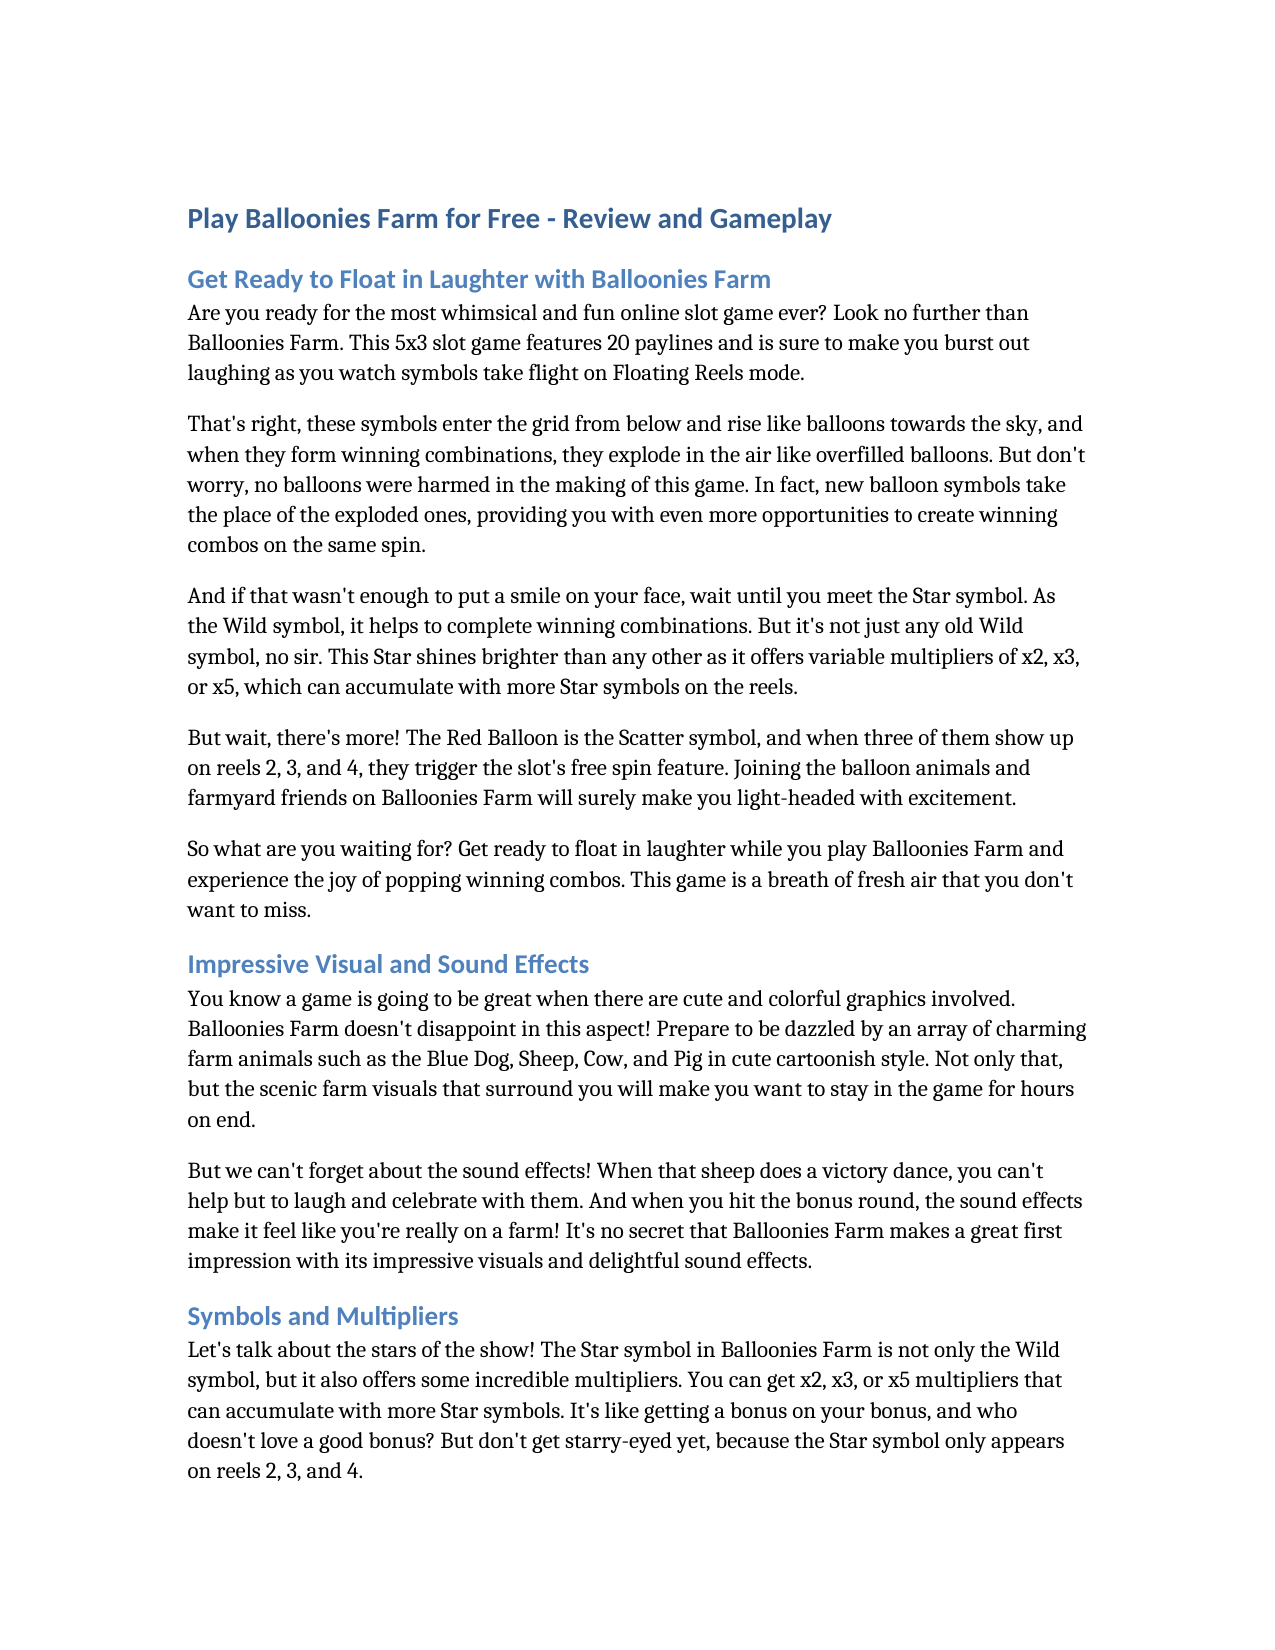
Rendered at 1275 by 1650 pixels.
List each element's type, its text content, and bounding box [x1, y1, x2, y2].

text You know a game is going to be great when there are cute and colorful graphics involved. Balloonies Farm doesn't disappoint in this aspect! Prepare to be dazzled by an array of charming farm animals such as the Blue Dog, Sheep, Cow, and Pig in cute cartoonish style. Not only that, but the scenic farm visuals that surround you will make you want to stay in the game for hours on end. [187, 986, 1087, 1133]
text So what are you waiting for? Get ready to float in laughter while you play Balloonies Farm and experience the joy of popping winning combos. This game is a breath of fresh air that you don't want to miss. [187, 836, 1087, 923]
subtitle Play Balloonies Farm for Free - Review and Gameplay [187, 200, 1087, 236]
text And if that wasn't enough to put a smile on your face, wait until you meet the Star symbol. As the Wild symbol, it helps to complete winning combinations. But it's not just any old Wild symbol, no sir. This Star shines brighter than any other as it offers variable multipliers of x2, x3, or x5, which can accumulate with more Star symbols on the reels. [187, 583, 1087, 700]
text That's right, these symbols enter the grid from below and rise like balloons towards the sky, and when they form winning combinations, they explode in the air like overfilled balloons. But don't worry, no balloons were harmed in the making of this game. In fact, new balloon symbols take the place of the exploded ones, providing you with even more opportunities to create winning combos on the same spin. [187, 411, 1087, 558]
text But we can't forget about the sound effects! When that sheep does a victory dance, you can't help but to laugh and celebrate with them. And when you hit the bonus round, the sound effects make it feel like you're really on a farm! It's no secret that Balloonies Farm makes a great first impression with its impressive visuals and delightful sound effects. [187, 1157, 1087, 1274]
subtitle Symbols and Multipliers [187, 1299, 1087, 1332]
text But wait, there's more! The Red Balloon is the Scatter symbol, and when three of them show up on reels 2, 3, and 4, they trigger the slot's free spin feature. Joining the balloon animals and farmyard friends on Balloonies Farm will surely make you light-headed with excitement. [187, 725, 1087, 811]
text Are you ready for the most whimsical and fun online slot game ever? Look no further than Balloonies Farm. This 5x3 slot game features 20 paylines and is sure to make you burst out laughing as you watch symbols take flight on Floating Reels mode. [187, 300, 1087, 386]
subtitle Impressive Visual and Sound Effects [187, 948, 1087, 981]
subtitle Get Ready to Float in Laughter with Balloonies Farm [187, 262, 1087, 295]
